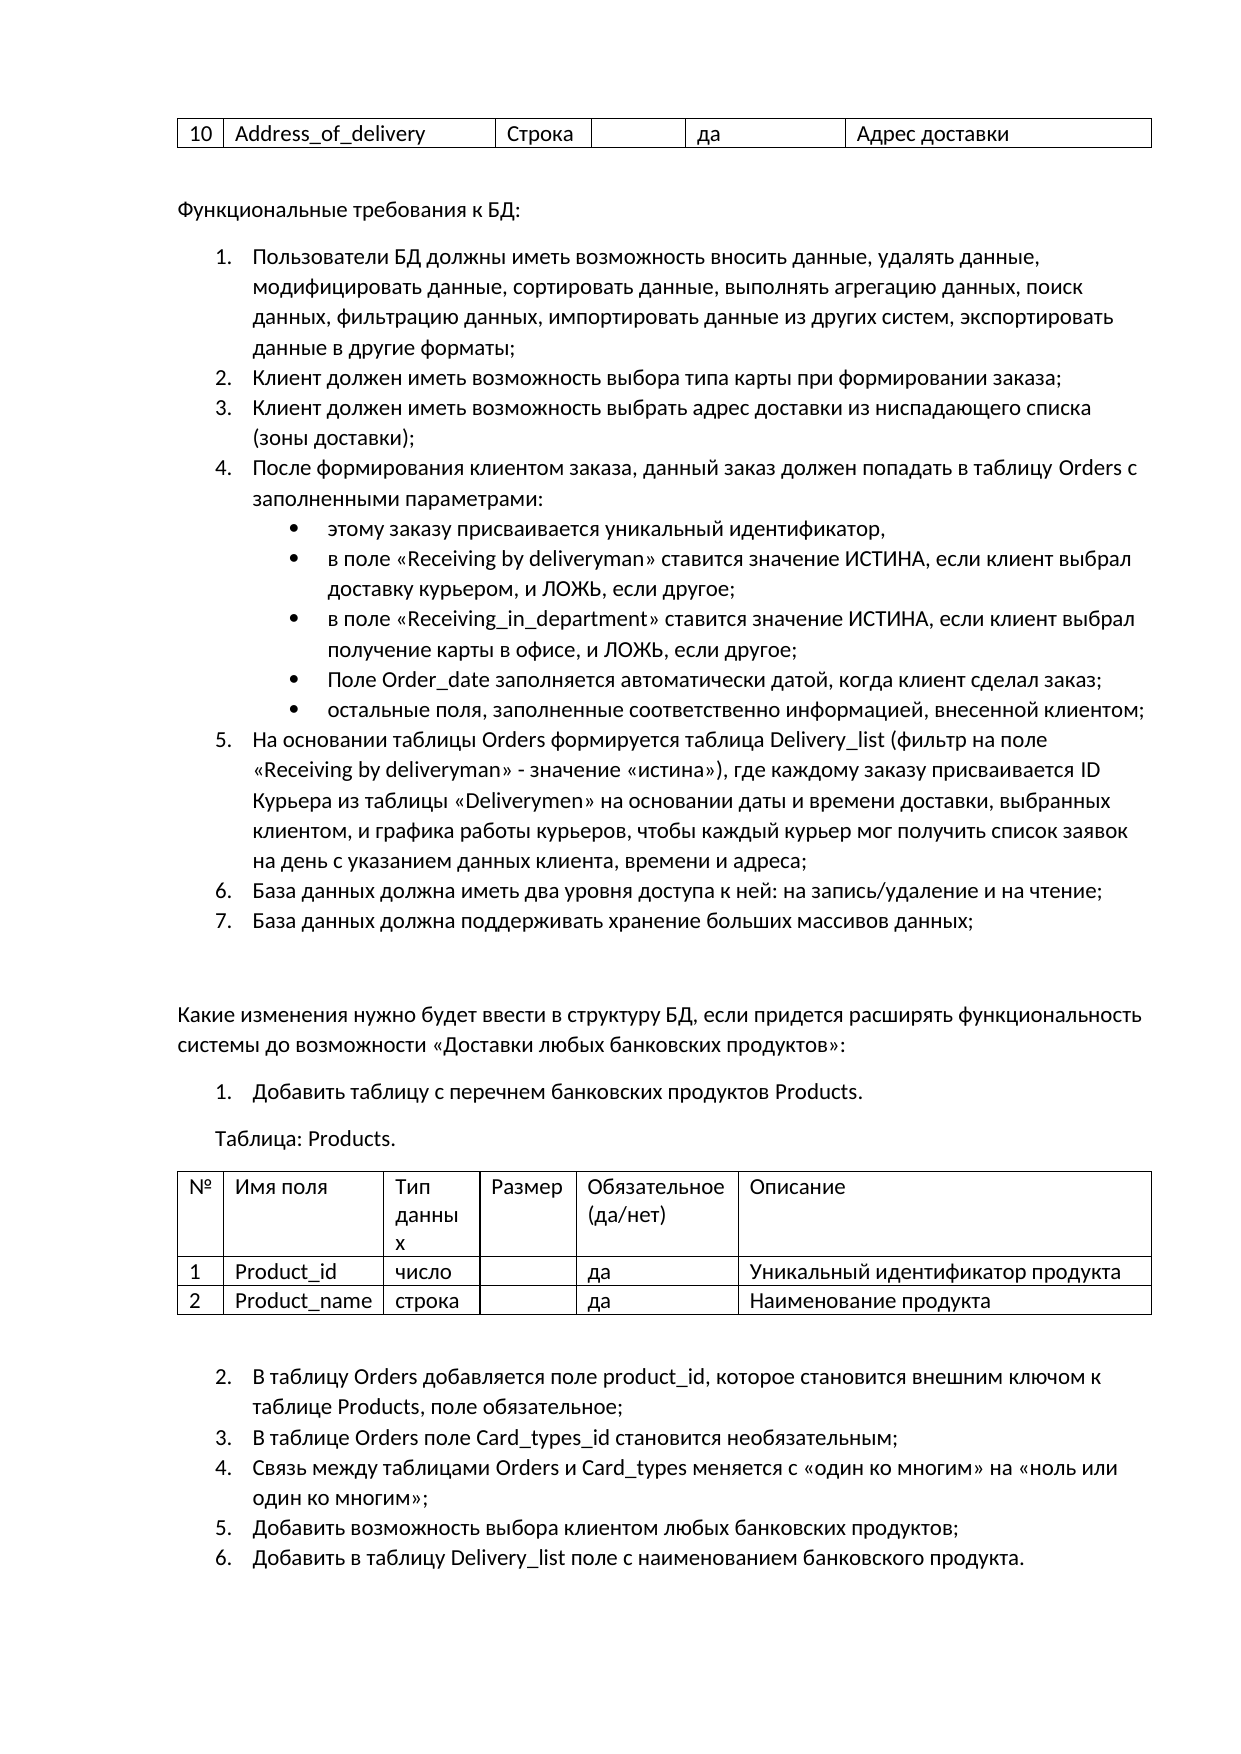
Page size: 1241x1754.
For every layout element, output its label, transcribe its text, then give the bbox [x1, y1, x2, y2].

list Клиент должен иметь возможность выбрать адрес доставки из ниспадающего списка (зоны доставки); [215, 393, 1152, 451]
list Связь между таблицами Orders и Card_types меняется с «один ко многим» на «ноль или один ко многим»; [215, 1453, 1152, 1511]
table_cell да [577, 1257, 738, 1285]
list Клиент должен иметь возможность выбора типа карты при формировании заказа; [215, 363, 1152, 391]
list остальные поля, заполненные соответственно информацией, внесенной клиентом; [290, 695, 1152, 723]
list Добавить таблицу с перечнем банковских продуктов Products. [215, 1077, 1152, 1105]
table_cell Строка [496, 119, 591, 147]
table_cell Наименование продукта [739, 1286, 1151, 1314]
table_cell Address_of_delivery [224, 119, 495, 147]
table_header Обязательное (да/нет) [577, 1172, 738, 1256]
text Функциональные требования к БД: [177, 195, 1152, 223]
list этому заказу присваивается уникальный идентификатор, [290, 514, 1152, 542]
table_header № [178, 1172, 223, 1256]
table_cell Product_name [224, 1286, 383, 1314]
text Таблица: Products. [215, 1124, 1152, 1152]
list На основании таблицы Orders формируется таблица Delivery_list (фильтр на поле «Receiving by deliveryman» - значение «истина»), где каждому заказу присваивается ID Курьера из таблицы «Deliverymen» на основании даты и времени доставки, выбранных клиентом, и графика работы курьеров, чтобы каждый курьер мог получить список заявок на день с указанием данных клиента, времени и адреса; [215, 725, 1152, 874]
table_header Тип данных [384, 1172, 479, 1256]
list в поле «Receiving by deliveryman» ставится значение ИСТИНА, если клиент выбрал доставку курьером, и ЛОЖЬ, если другое; [290, 544, 1152, 602]
table_cell 1 [178, 1257, 223, 1285]
list Добавить в таблицу Delivery_list поле с наименованием банковского продукта. [215, 1543, 1152, 1572]
table_cell строка [384, 1286, 479, 1314]
table_cell [481, 1257, 576, 1285]
table_cell да [577, 1286, 738, 1314]
table_cell [592, 119, 685, 147]
table_cell 10 [178, 119, 223, 147]
list База данных должна иметь два уровня доступа к ней: на запись/удаление и на чтение; [215, 876, 1152, 904]
table_header Имя поля [224, 1172, 383, 1256]
table_cell 2 [178, 1286, 223, 1314]
table_cell Уникальный идентификатор продукта [739, 1257, 1151, 1285]
list База данных должна поддерживать хранение больших массивов данных; [215, 907, 1152, 934]
list Добавить возможность выбора клиентом любых банковских продуктов; [215, 1513, 1152, 1541]
table_cell Product_id [224, 1257, 383, 1285]
table_cell Адрес доставки [846, 119, 1151, 147]
text Какие изменения нужно будет ввести в структуру БД, если придется расширять функциональность системы до возможности «Доставки любых банковских продуктов»: [177, 1000, 1152, 1058]
list После формирования клиентом заказа, данный заказ должен попадать в таблицу Orders c заполненными параметрами: [215, 453, 1152, 512]
list в поле «Receiving_in_department» ставится значение ИСТИНА, если клиент выбрал получение карты в офисе, и ЛОЖЬ, если другое; [290, 604, 1152, 663]
table_cell да [686, 119, 845, 147]
list В таблице Orders поле Card_types_id становится необязательным; [215, 1423, 1152, 1451]
table_cell число [384, 1257, 479, 1285]
list В таблицу Orders добавляется поле product_id, которое становится внешним ключом к таблице Products, поле обязательное; [215, 1362, 1152, 1421]
table_header Размер [481, 1172, 576, 1256]
list Пользователи БД должны иметь возможность вносить данные, удалять данные, модифицировать данные, сортировать данные, выполнять агрегацию данных, поиск данных, фильтрацию данных, импортировать данные из других систем, экспортировать данные в другие форматы; [215, 242, 1152, 361]
table_cell [481, 1286, 576, 1314]
list Поле Order_date заполняется автоматически датой, когда клиент сделал заказ; [290, 665, 1152, 693]
table_header Описание [739, 1172, 1151, 1256]
